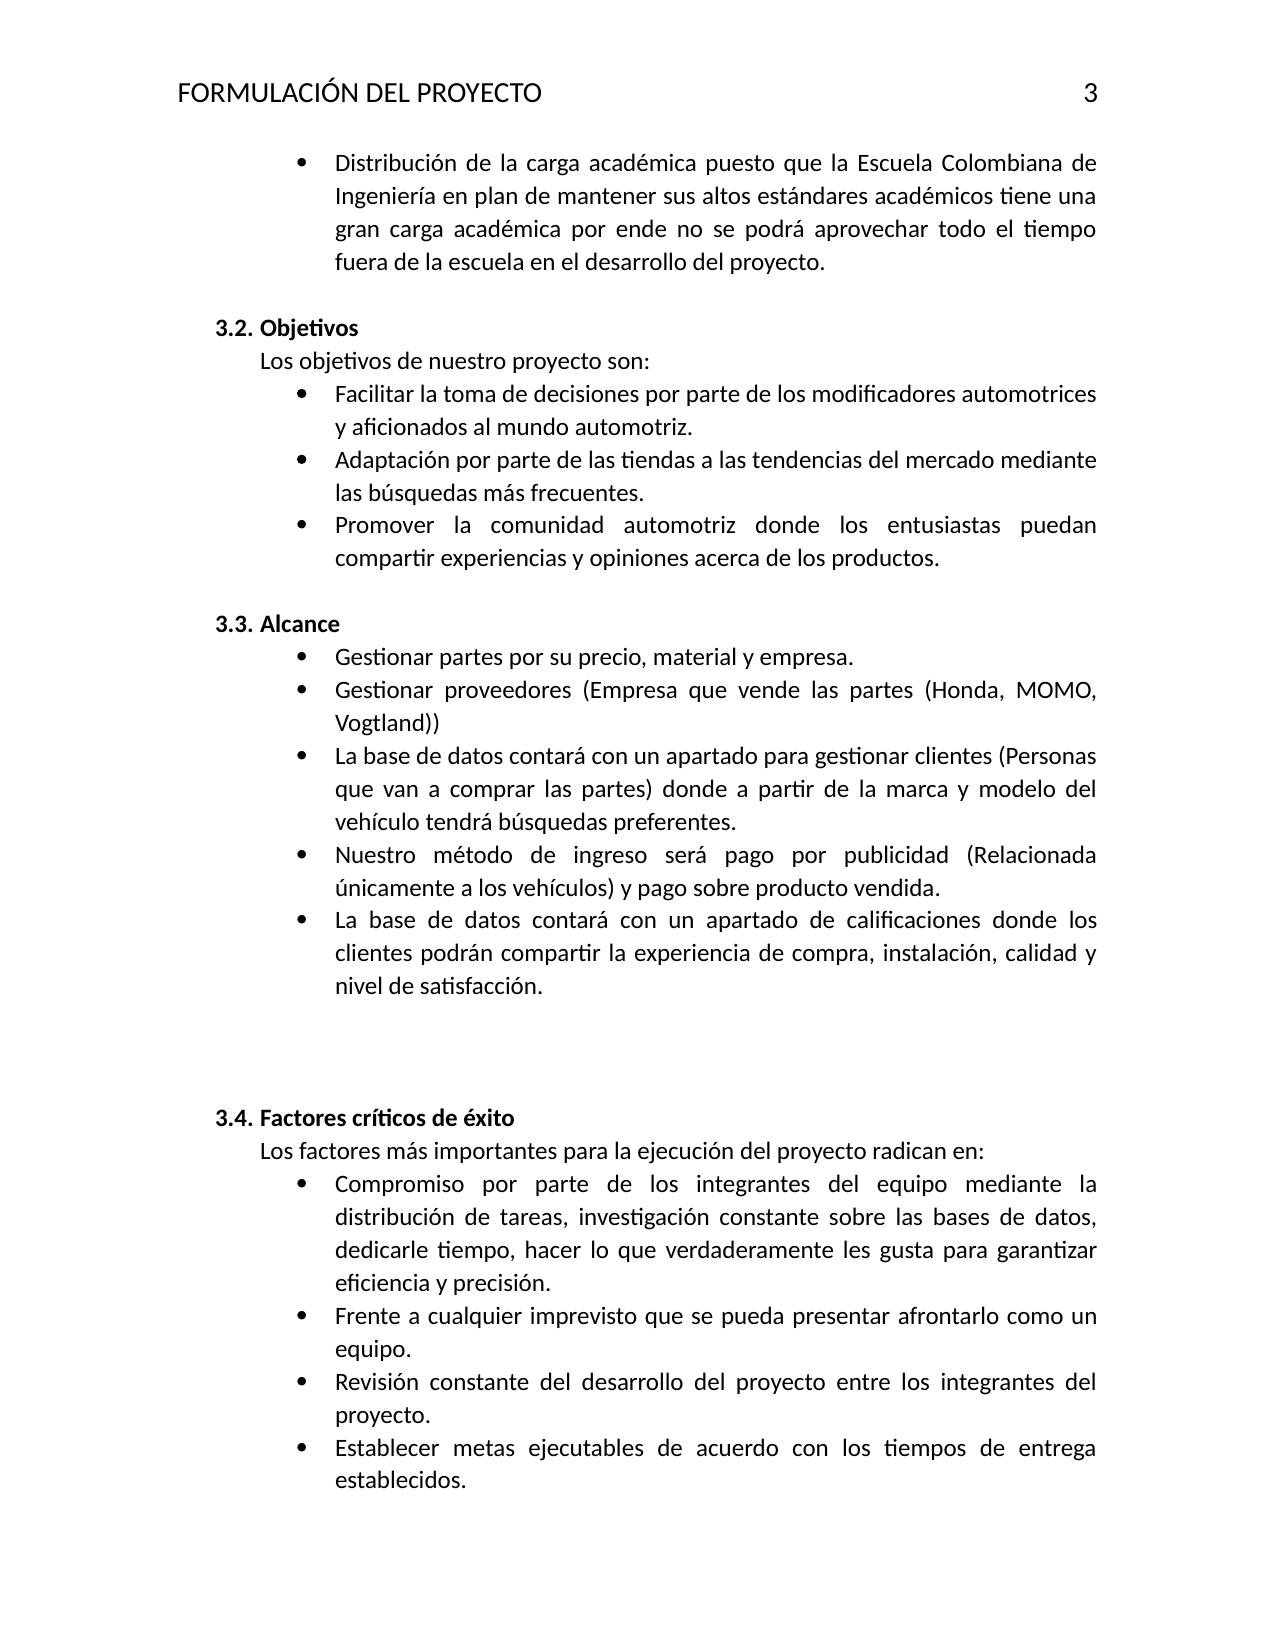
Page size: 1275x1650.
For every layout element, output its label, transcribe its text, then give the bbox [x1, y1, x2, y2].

list La base de datos contará con un apartado de calificaciones donde los clientes podrán compartir la experiencia de compra, instalación, calidad y nivel de satisfacción. [297, 905, 1098, 1001]
list Factores críticos de éxito [215, 1103, 1098, 1133]
list Distribución de la carga académica puesto que la Escuela Colombiana de Ingeniería en plan de mantener sus altos estándares académicos tiene una gran carga académica por ende no se podrá aprovechar todo el tiempo fuera de la escuela en el desarrollo del proyecto. [297, 148, 1098, 277]
list Revisión constante del desarrollo del proyecto entre los integrantes del proyecto. [297, 1366, 1098, 1429]
list La base de datos contará con un apartado para gestionar clientes (Personas que van a comprar las partes) donde a partir de la marca y modelo del vehículo tendrá búsquedas preferentes. [297, 740, 1098, 836]
list Objetivos [215, 312, 1098, 343]
list Promover la comunidad automotriz donde los entusiastas puedan compartir experiencias y opiniones acerca de los productos. [297, 510, 1098, 573]
list Los factores más importantes para la ejecución del proyecto radican en: [260, 1136, 1098, 1166]
list Gestionar partes por su precio, material y empresa. [297, 641, 1098, 672]
list Gestionar proveedores (Empresa que vende las partes (Honda, MOMO, Vogtland)) [297, 674, 1098, 738]
list Adaptación por parte de las tiendas a las tendencias del mercado mediante las búsquedas más frecuentes. [297, 444, 1098, 507]
list Compromiso por parte de los integrantes del equipo mediante la distribución de tareas, investigación constante sobre las bases de datos, dedicarle tiempo, hacer lo que verdaderamente les gusta para garantizar eficiencia y precisión. [297, 1168, 1098, 1298]
list Frente a cualquier imprevisto que se pueda presentar afrontarlo como un equipo. [297, 1300, 1098, 1363]
list Establecer metas ejecutables de acuerdo con los tiempos de entrega establecidos. [297, 1432, 1098, 1495]
list Los objetivos de nuestro proyecto son: [260, 345, 1098, 376]
list Alcance [215, 608, 1098, 639]
list Nuestro método de ingreso será pago por publicidad (Relacionada únicamente a los vehículos) y pago sobre producto vendida. [297, 839, 1098, 902]
list Facilitar la toma de decisiones por parte de los modificadores automotrices y aficionados al mundo automotriz. [297, 378, 1098, 441]
